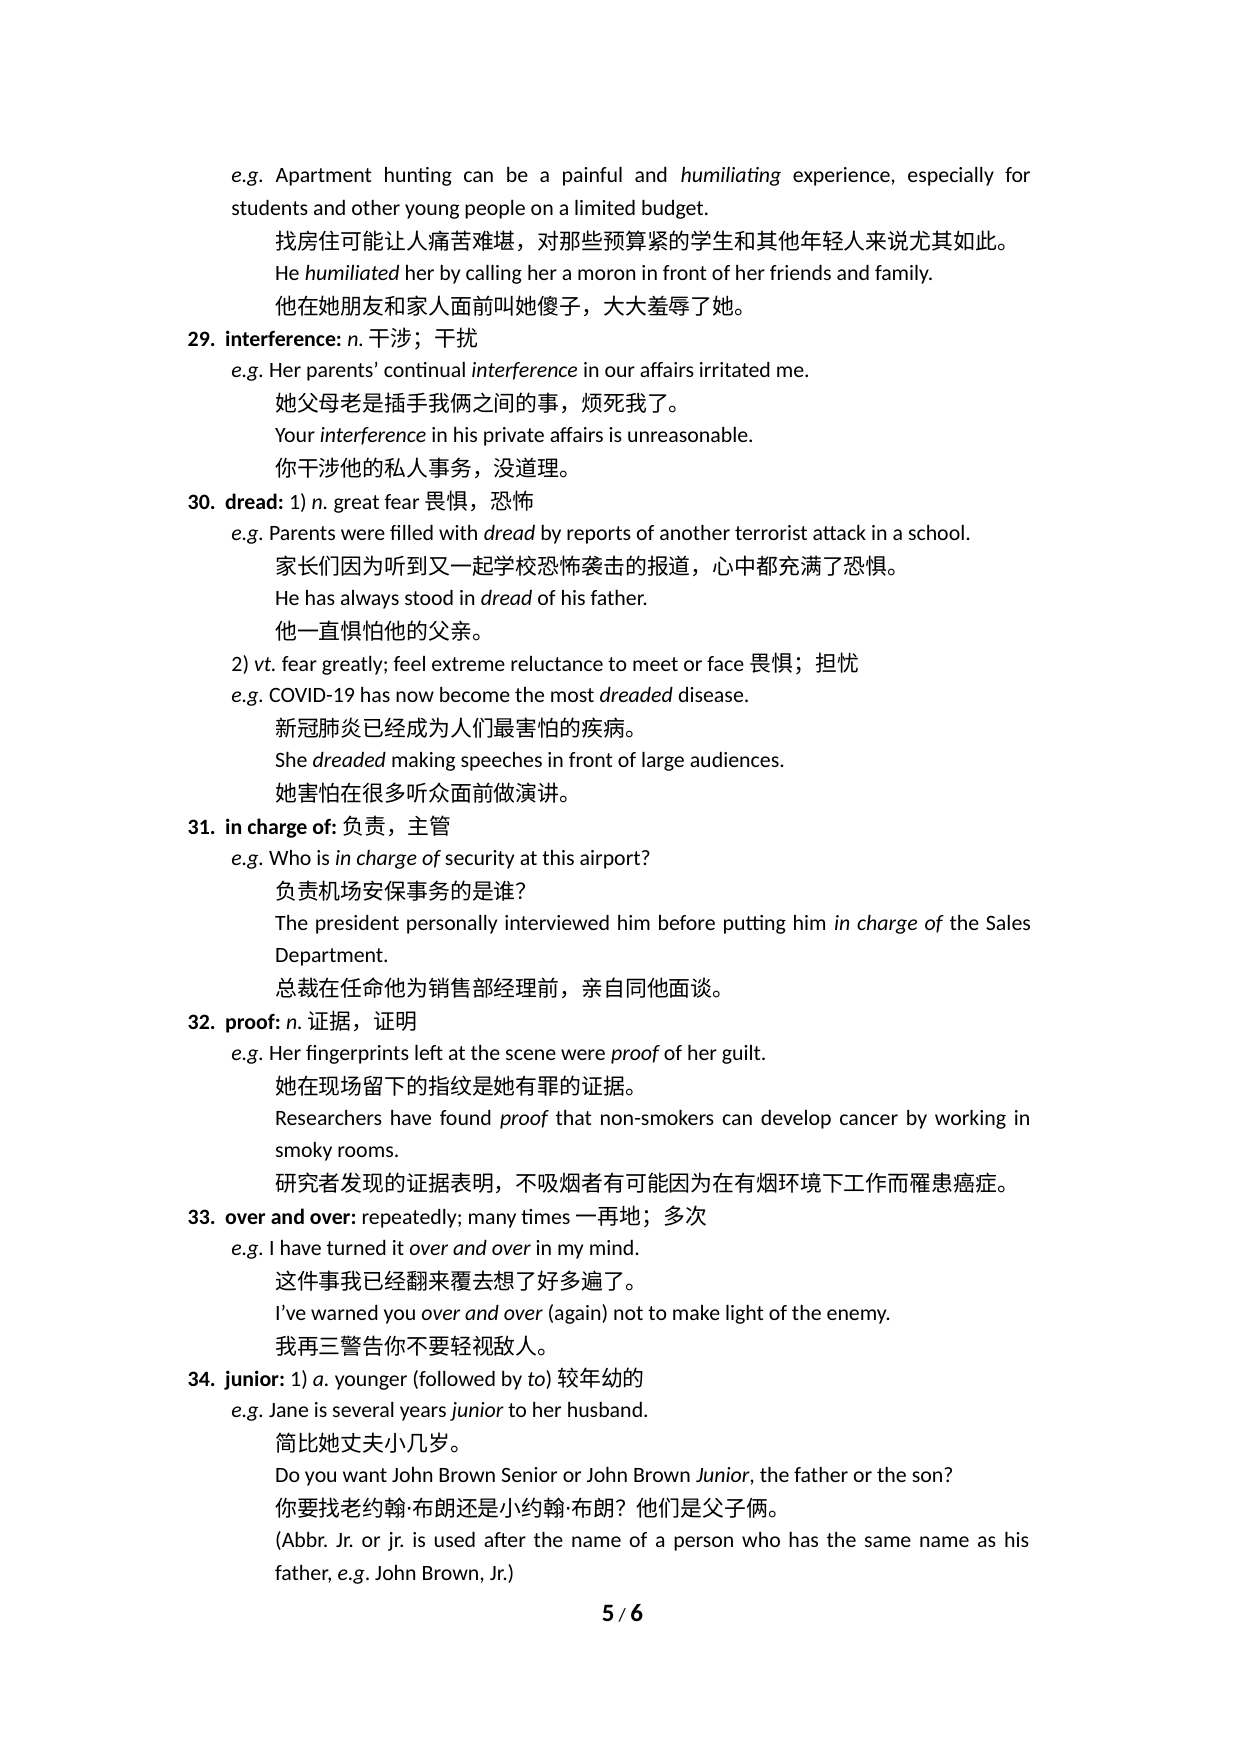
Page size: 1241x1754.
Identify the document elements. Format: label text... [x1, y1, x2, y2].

list dread: 1) n. great fear 畏惧，恐怖 [187, 483, 1031, 516]
text I’ve warned you over and over (again) not to make light of the enemy. [275, 1296, 1031, 1328]
list junior: 1) a. younger (followed by to) 较年幼的 [187, 1361, 1031, 1393]
text e.g. Parents were filled with dread by reports of another terrorist attack in a school. [231, 516, 1031, 548]
text Do you want John Brown Senior or John Brown Junior, the father or the son? [275, 1458, 1031, 1491]
list in charge of: 负责，主管 [187, 808, 1031, 841]
text 找房住可能让人痛苦难堪，对那些预算紧的学生和其他年轻人来说尤其如此。 [275, 223, 1031, 256]
text 她父母老是插手我俩之间的事，烦死我了。 [275, 386, 1031, 418]
text 他一直惧怕他的父亲。 [275, 613, 1031, 646]
list proof: n. 证据，证明 [187, 1003, 1031, 1036]
text He has always stood in dread of his father. [275, 581, 1031, 613]
text e.g. Her parents’ continual interference in our affairs irritated me. [231, 353, 1031, 386]
text e.g. Who is in charge of security at this airport? [231, 841, 1031, 873]
text 简比她丈夫小几岁。 [275, 1426, 1031, 1458]
text 他在她朋友和家人面前叫她傻子，大大羞辱了她。 [275, 288, 1031, 321]
text 你要找老约翰·布朗还是小约翰·布朗？他们是父子俩。 [275, 1491, 1031, 1523]
text 2) vt. fear greatly; feel extreme reluctance to meet or face 畏惧；担忧 [231, 646, 1031, 678]
text 研究者发现的证据表明，不吸烟者有可能因为在有烟环境下工作而罹患癌症。 [275, 1166, 1031, 1198]
text 这件事我已经翻来覆去想了好多遍了。 [275, 1263, 1031, 1296]
text e.g. Her fingerprints left at the scene were proof of her guilt. [231, 1036, 1031, 1068]
text e.g. Apartment hunting can be a painful and humiliating experience, especially for students and other young people on a limited budget. [231, 158, 1031, 223]
text 新冠肺炎已经成为人们最害怕的疾病。 [275, 711, 1031, 743]
text The president personally interviewed him before putting him in charge of the Sales Department. [275, 906, 1031, 971]
text e.g. COVID-19 has now become the most dreaded disease. [231, 678, 1031, 711]
list over and over: repeatedly; many times 一再地；多次 [187, 1198, 1031, 1231]
text Researchers have found proof that non-smokers can develop cancer by working in smoky rooms. [275, 1101, 1031, 1166]
text She dreaded making speeches in front of large audiences. [275, 743, 1031, 776]
text He humiliated her by calling her a moron in front of her friends and family. [275, 256, 1031, 288]
text e.g. I have turned it over and over in my mind. [231, 1231, 1031, 1263]
text 总裁在任命他为销售部经理前，亲自同他面谈。 [275, 971, 1031, 1003]
text 负责机场安保事务的是谁？ [275, 873, 1031, 906]
text e.g. Jane is several years junior to her husband. [231, 1393, 1031, 1426]
text (Abbr. Jr. or jr. is used after the name of a person who has the same name as his father, e.g. John Brown, Jr.) [275, 1523, 1031, 1588]
text 她在现场留下的指纹是她有罪的证据。 [275, 1068, 1031, 1101]
text Your interference in his private affairs is unreasonable. [275, 418, 1031, 451]
text 你干涉他的私人事务，没道理。 [275, 451, 1031, 483]
text 她害怕在很多听众面前做演讲。 [275, 776, 1031, 808]
list interference: n. 干涉；干扰 [187, 321, 1031, 353]
text 家长们因为听到又一起学校恐怖袭击的报道，心中都充满了恐惧。 [275, 548, 1031, 581]
text 我再三警告你不要轻视敌人。 [275, 1328, 1031, 1361]
